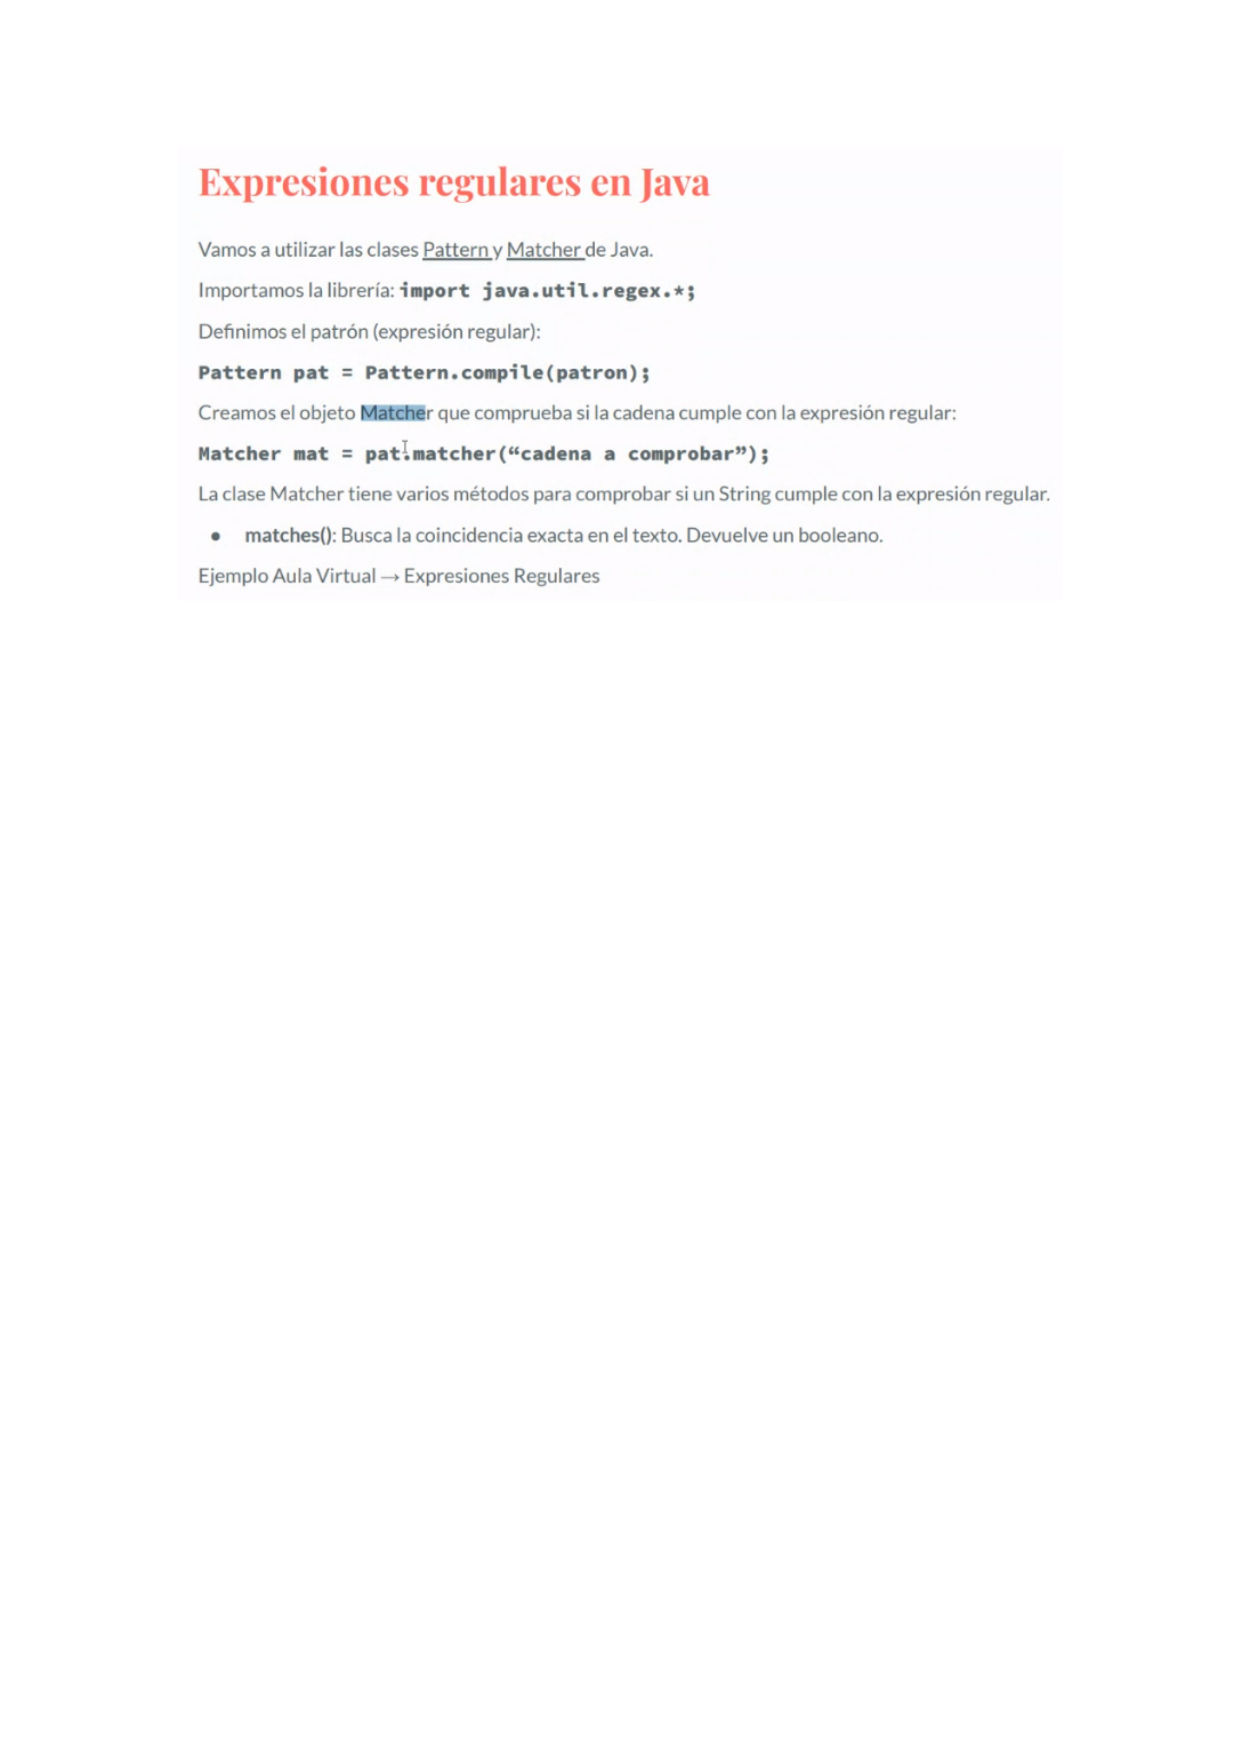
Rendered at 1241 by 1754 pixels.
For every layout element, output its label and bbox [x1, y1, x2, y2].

picture [177, 147, 1063, 601]
